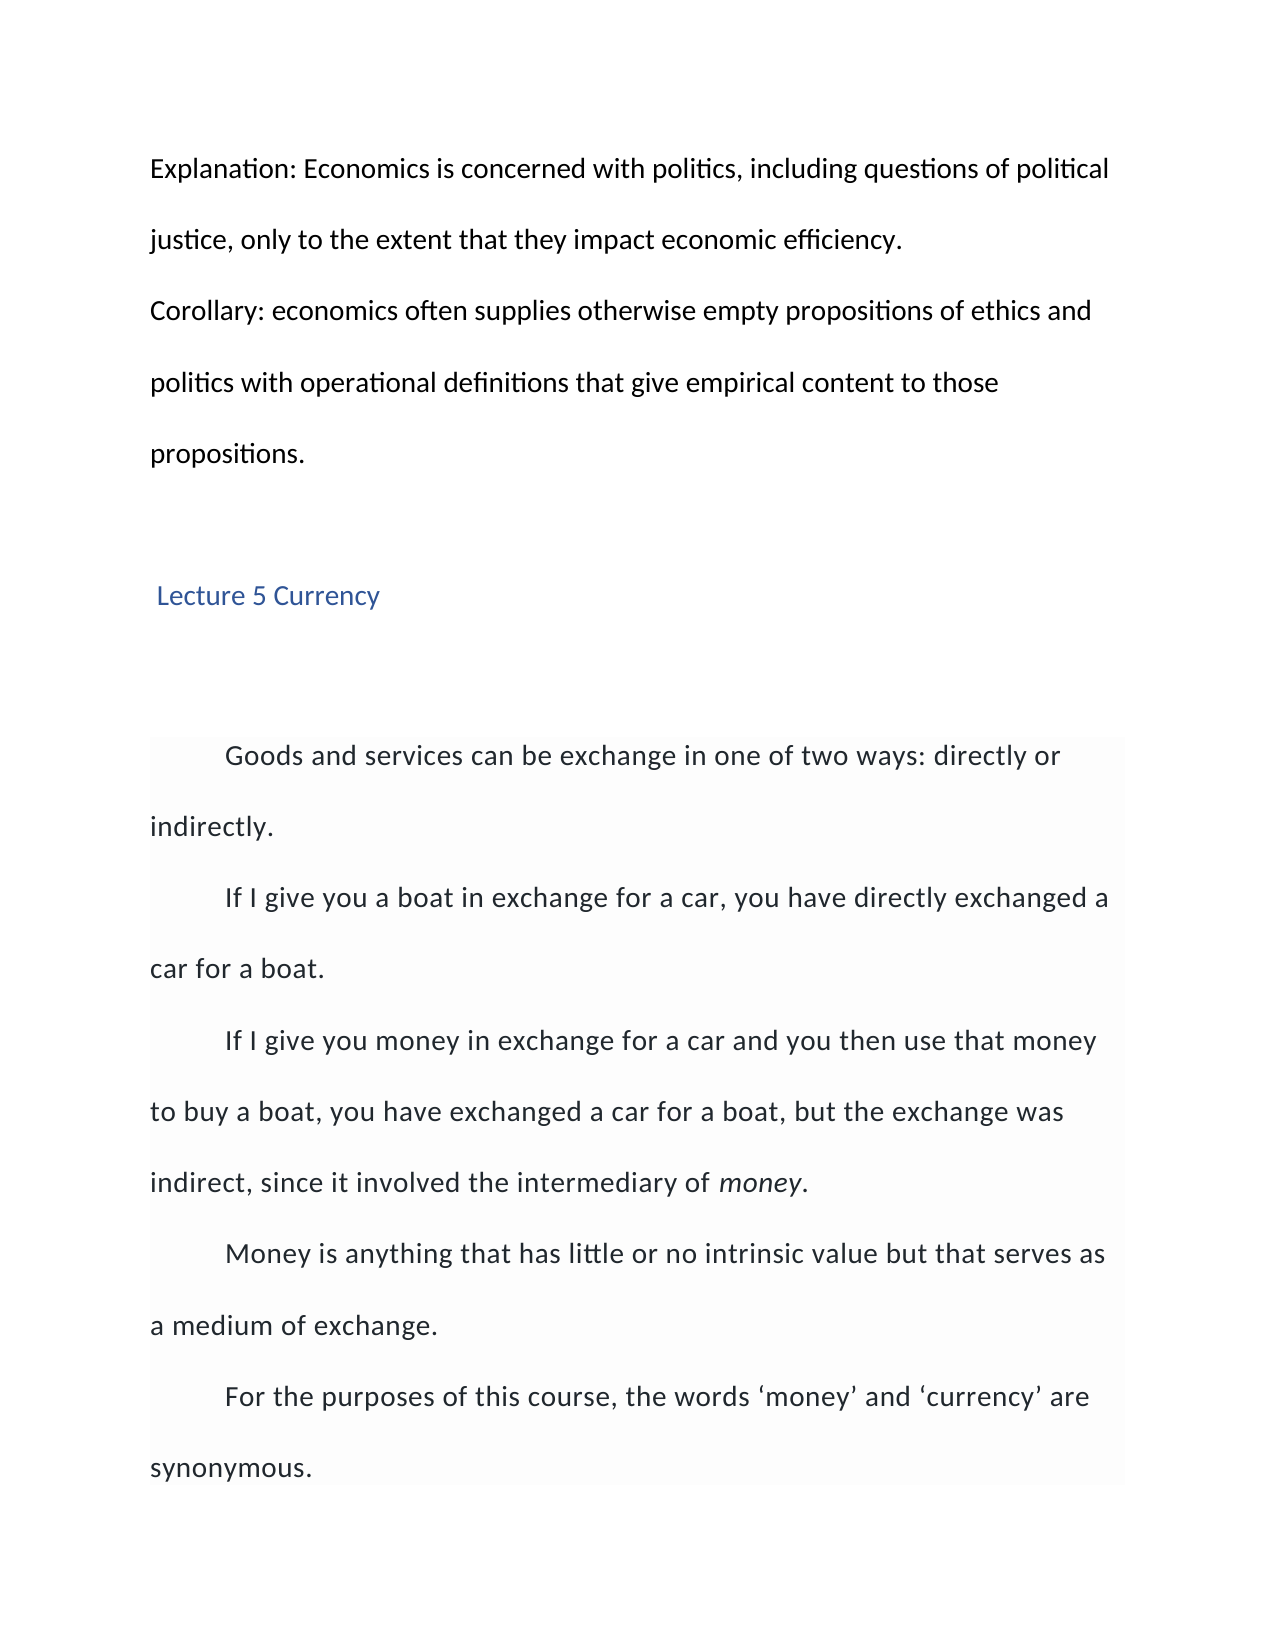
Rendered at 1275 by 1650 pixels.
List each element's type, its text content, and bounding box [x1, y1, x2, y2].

text For the purposes of this course, the words ‘money’ and ‘currency’ are synonymous. [150, 1378, 1125, 1485]
text Corollary: economics often supplies otherwise empty propositions of ethics and politics with operational definitions that give empirical content to those propositions. [150, 292, 1125, 471]
text If I give you money in exchange for a car and you then use that money to buy a boat, you have exchanged a car for a boat, but the exchange was indirect, since it involved the intermediary of money. [150, 1022, 1125, 1200]
text If I give you a boat in exchange for a car, you have directly exchanged a car for a boat. [150, 879, 1125, 986]
subtitle Lecture 5 Currency [150, 506, 1125, 613]
text Explanation: Economics is concerned with politics, including questions of political justice, only to the extent that they impact economic efficiency. [150, 150, 1125, 257]
text Goods and services can be exchange in one of two ways: directly or indirectly. [150, 737, 1125, 843]
text Money is anything that has little or no intrinsic value but that serves as a medium of exchange. [150, 1235, 1125, 1342]
